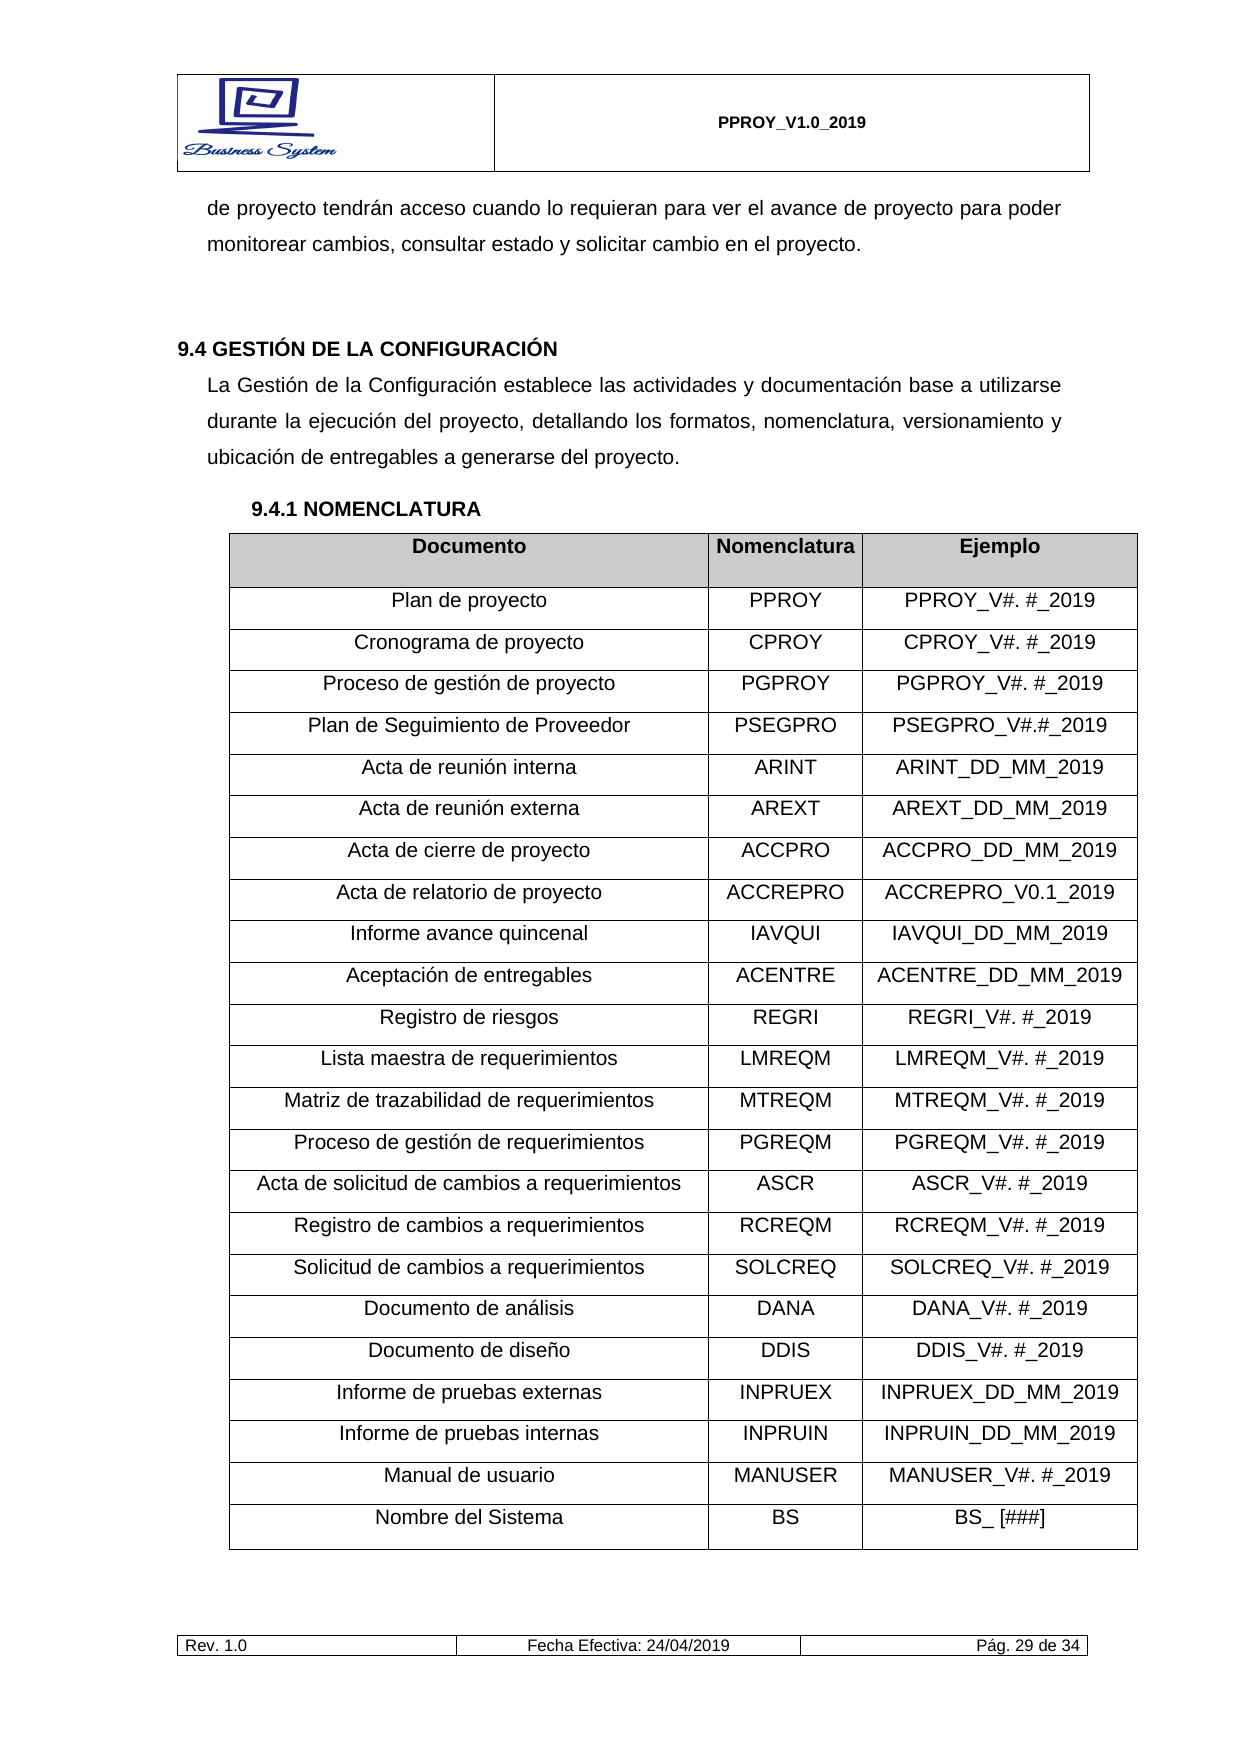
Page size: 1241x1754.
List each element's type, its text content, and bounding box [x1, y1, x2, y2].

table_cell REGRI [709, 1005, 862, 1045]
table_cell LMREQM_V#. #_2019 [863, 1046, 1137, 1087]
table_cell ASCR_V#. #_2019 [863, 1171, 1137, 1212]
table_cell ASCR [709, 1171, 862, 1212]
table_cell IAVQUI [709, 921, 862, 962]
table_cell Registro de riesgos [230, 1005, 708, 1045]
table_cell Proceso de gestión de proyecto [230, 671, 708, 712]
table_cell BS_ [###] [863, 1505, 1137, 1549]
table_cell PGREQM_V#. #_2019 [863, 1130, 1137, 1170]
table_cell DANA_V#. #_2019 [863, 1296, 1137, 1337]
table_cell Proceso de gestión de requerimientos [230, 1130, 708, 1170]
table_cell ACENTRE_DD_MM_2019 [863, 963, 1137, 1003]
table_cell Acta de solicitud de cambios a requerimientos [230, 1171, 708, 1212]
table_cell DANA [709, 1296, 862, 1337]
table_cell ACCPRO [709, 838, 862, 878]
table_cell REGRI_V#. #_2019 [863, 1005, 1137, 1045]
table_cell Nombre del Sistema [230, 1505, 708, 1549]
table_cell IAVQUI_DD_MM_2019 [863, 921, 1137, 962]
table_cell MANUSER_V#. #_2019 [863, 1463, 1137, 1503]
table_cell INPRUEX_DD_MM_2019 [863, 1380, 1137, 1420]
table_header Ejemplo [863, 534, 1137, 587]
table_header Nomenclatura [709, 534, 862, 587]
table_cell SOLCREQ_V#. #_2019 [863, 1255, 1137, 1295]
table_cell ACCREPRO [709, 880, 862, 920]
table_cell AREXT [709, 796, 862, 837]
picture [177, 76, 342, 161]
table_cell Acta de relatorio de proyecto [230, 880, 708, 920]
table_cell PGREQM [709, 1130, 862, 1170]
table_cell Registro de cambios a requerimientos [230, 1213, 708, 1253]
table_cell Matriz de trazabilidad de requerimientos [230, 1088, 708, 1128]
table_cell BS [709, 1505, 862, 1549]
table_cell INPRUEX [709, 1380, 862, 1420]
table_cell ACENTRE [709, 963, 862, 1003]
table_cell Manual de usuario [230, 1463, 708, 1503]
table_header Documento [230, 534, 708, 587]
subtitle 9.4.1 NOMENCLATURA [251, 497, 1063, 521]
table_cell RCREQM [709, 1213, 862, 1253]
table_cell PSEGPRO [709, 713, 862, 753]
table_cell Informe de pruebas externas [230, 1380, 708, 1420]
table_cell AREXT_DD_MM_2019 [863, 796, 1137, 837]
table_cell Informe avance quincenal [230, 921, 708, 962]
table_cell MANUSER [709, 1463, 862, 1503]
table_cell MTREQM [709, 1088, 862, 1128]
table_cell Acta de reunión externa [230, 796, 708, 837]
table_cell Acta de cierre de proyecto [230, 838, 708, 878]
table_cell CPROY_V#. #_2019 [863, 630, 1137, 670]
table_cell DDIS [709, 1338, 862, 1378]
table_cell INPRUIN_DD_MM_2019 [863, 1421, 1137, 1462]
table_cell ACCPRO_DD_MM_2019 [863, 838, 1137, 878]
table_cell DDIS_V#. #_2019 [863, 1338, 1137, 1378]
table_cell ARINT_DD_MM_2019 [863, 755, 1137, 795]
table_cell Lista maestra de requerimientos [230, 1046, 708, 1087]
table_cell Informe de pruebas internas [230, 1421, 708, 1462]
table_cell PPROY_V#. #_2019 [863, 588, 1137, 628]
table_cell PPROY [709, 588, 862, 628]
table_cell MTREQM_V#. #_2019 [863, 1088, 1137, 1128]
table_cell PSEGPRO_V#.#_2019 [863, 713, 1137, 753]
table_cell LMREQM [709, 1046, 862, 1087]
table_cell Plan de Seguimiento de Proveedor [230, 713, 708, 753]
table_cell CPROY [709, 630, 862, 670]
table_cell ACCREPRO_V0.1_2019 [863, 880, 1137, 920]
text La Gestión de la Configuración establece las actividades y documentación base a utilizarse durante la ejecución del proyecto, detallando los formatos, nomenclatura, versionamiento y ubicación de entregables a generarse del proyecto. [207, 373, 1063, 468]
table_cell Aceptación de entregables [230, 963, 708, 1003]
table_cell PGPROY_V#. #_2019 [863, 671, 1137, 712]
table_cell RCREQM_V#. #_2019 [863, 1213, 1137, 1253]
table_cell Plan de proyecto [230, 588, 708, 628]
table_cell Acta de reunión interna [230, 755, 708, 795]
table_cell Cronograma de proyecto [230, 630, 708, 670]
table_cell Documento de diseño [230, 1338, 708, 1378]
table_cell SOLCREQ [709, 1255, 862, 1295]
table_cell Documento de análisis [230, 1296, 708, 1337]
table_cell PGPROY [709, 671, 862, 712]
table_cell INPRUIN [709, 1421, 862, 1462]
table_cell ARINT [709, 755, 862, 795]
subtitle 9.4 GESTIÓN DE LA CONFIGURACIÓN [177, 337, 1063, 361]
table_cell Solicitud de cambios a requerimientos [230, 1255, 708, 1295]
